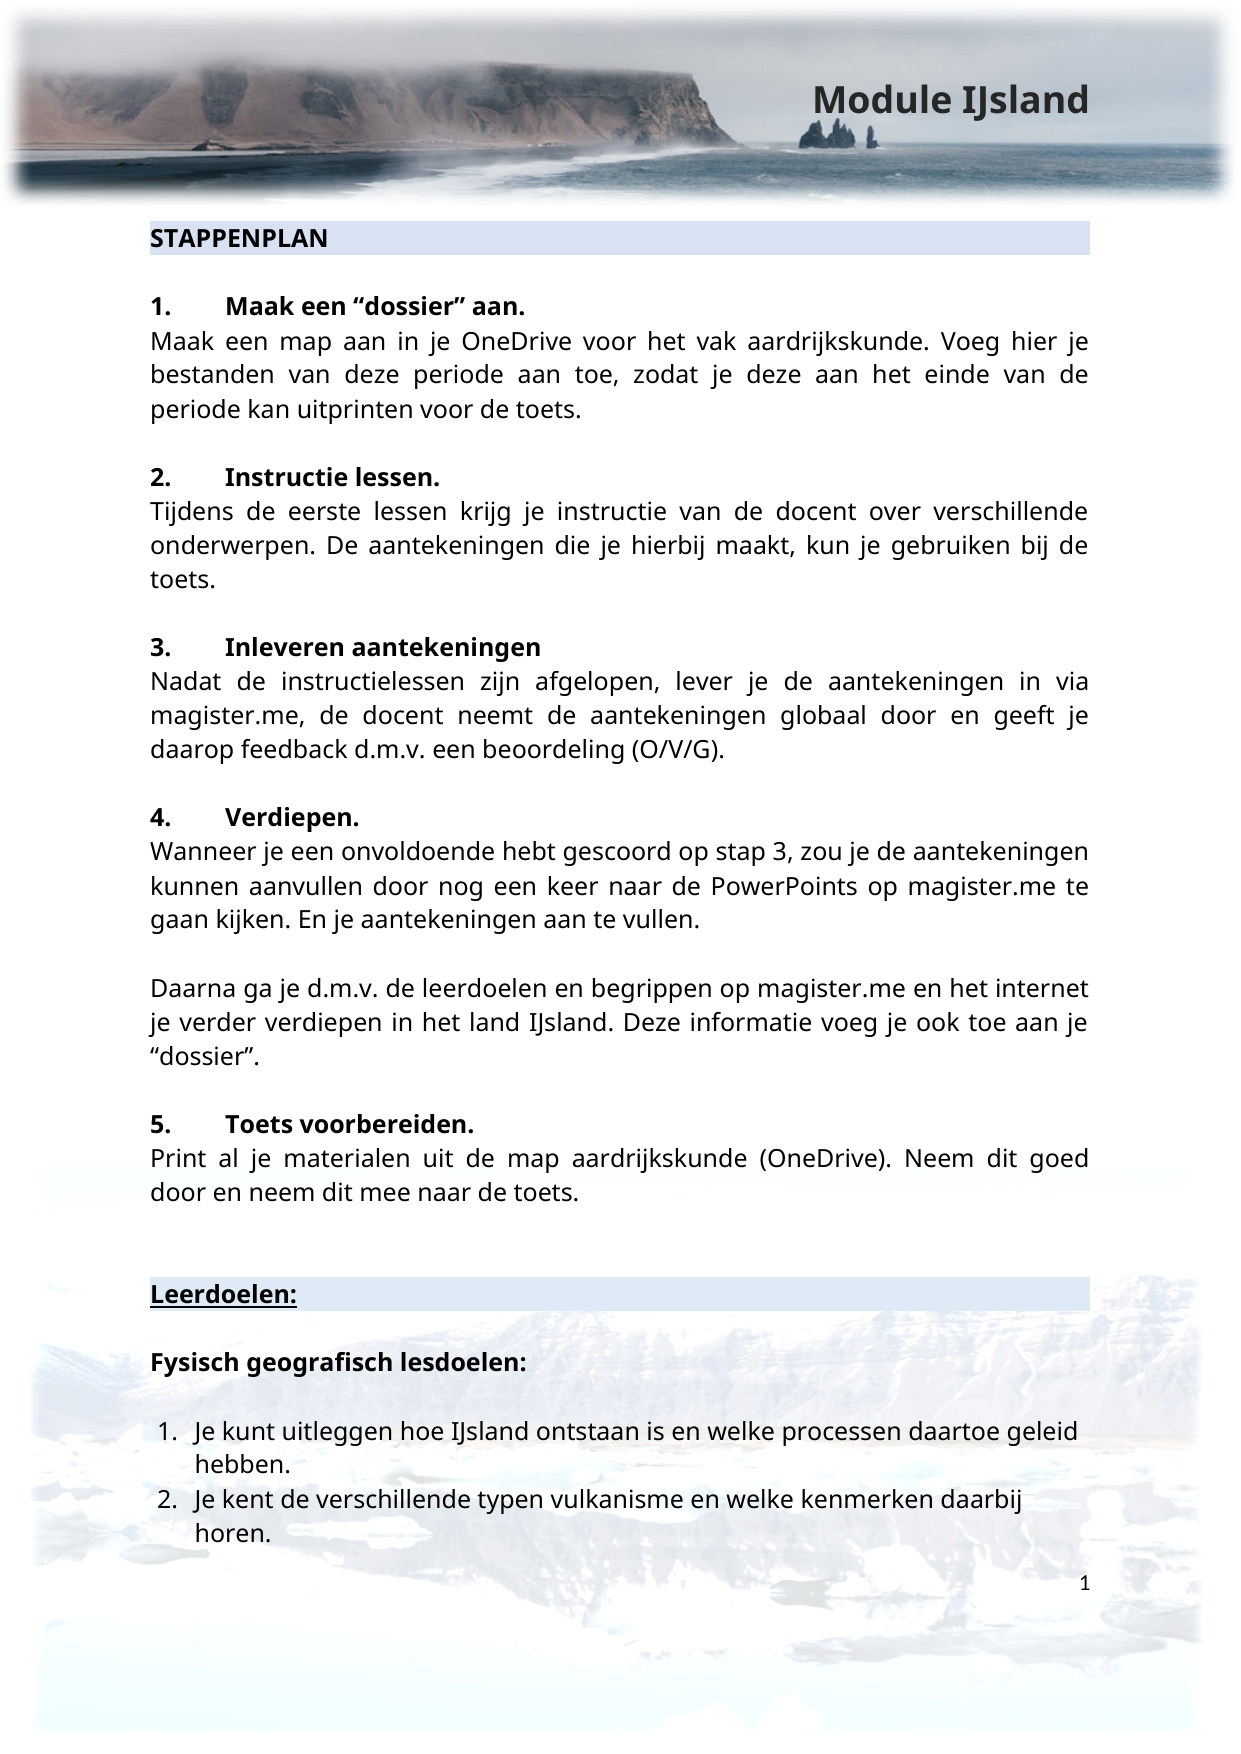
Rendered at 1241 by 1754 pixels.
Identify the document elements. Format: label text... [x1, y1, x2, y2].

text Tijdens de eerste lessen krijg je instructie van de docent over verschillende onderwerpen. De aantekeningen die je hierbij maakt, kun je gebruiken bij de toets. [150, 493, 1090, 596]
text Daarna ga je d.m.v. de leerdoelen en begrippen op magister.me en het internet je verder verdiepen in het land IJsland. Deze informatie voeg je ook toe aan je “dossier”. [150, 970, 1090, 1072]
list Verdiepen. [150, 800, 1090, 834]
list Toets voorbereiden. [150, 1107, 1090, 1141]
list Instructie lessen. [150, 459, 1090, 493]
list Je kent de verschillende typen vulkanisme en welke kenmerken daarbij horen. [157, 1481, 1090, 1549]
text Maak een map aan in je OneDrive voor het vak aardrijkskunde. Voeg hier je bestanden van deze periode aan toe, zodat je deze aan het einde van de periode kan uitprinten voor de toets. [150, 323, 1090, 425]
text Print al je materialen uit de map aardrijkskunde (OneDrive). Neem dit goed door en neem dit mee naar de toets. [150, 1141, 1090, 1209]
list Je kunt uitleggen hoe IJsland ontstaan is en welke processen daartoe geleid hebben. [157, 1413, 1090, 1481]
picture [28, 29, 1210, 179]
text Wanneer je een onvoldoende hebt gescoord op stap 3, zou je de aantekeningen kunnen aanvullen door nog een keer naar de PowerPoints op magister.me te gaan kijken. En je aantekeningen aan te vullen. [150, 834, 1090, 936]
list Inleveren aantekeningen [150, 630, 1090, 664]
list Maak een “dossier” aan. [150, 289, 1090, 323]
text Fysisch geografisch lesdoelen: [150, 1345, 1090, 1379]
text Nadat de instructielessen zijn afgelopen, lever je de aantekeningen in via magister.me, de docent neemt de aantekeningen globaal door en geeft je daarop feedback d.m.v. een beoordeling (O/V/G). [150, 664, 1090, 766]
text Leerdoelen: [150, 1277, 1090, 1311]
text STAPPENPLAN [150, 221, 1090, 255]
